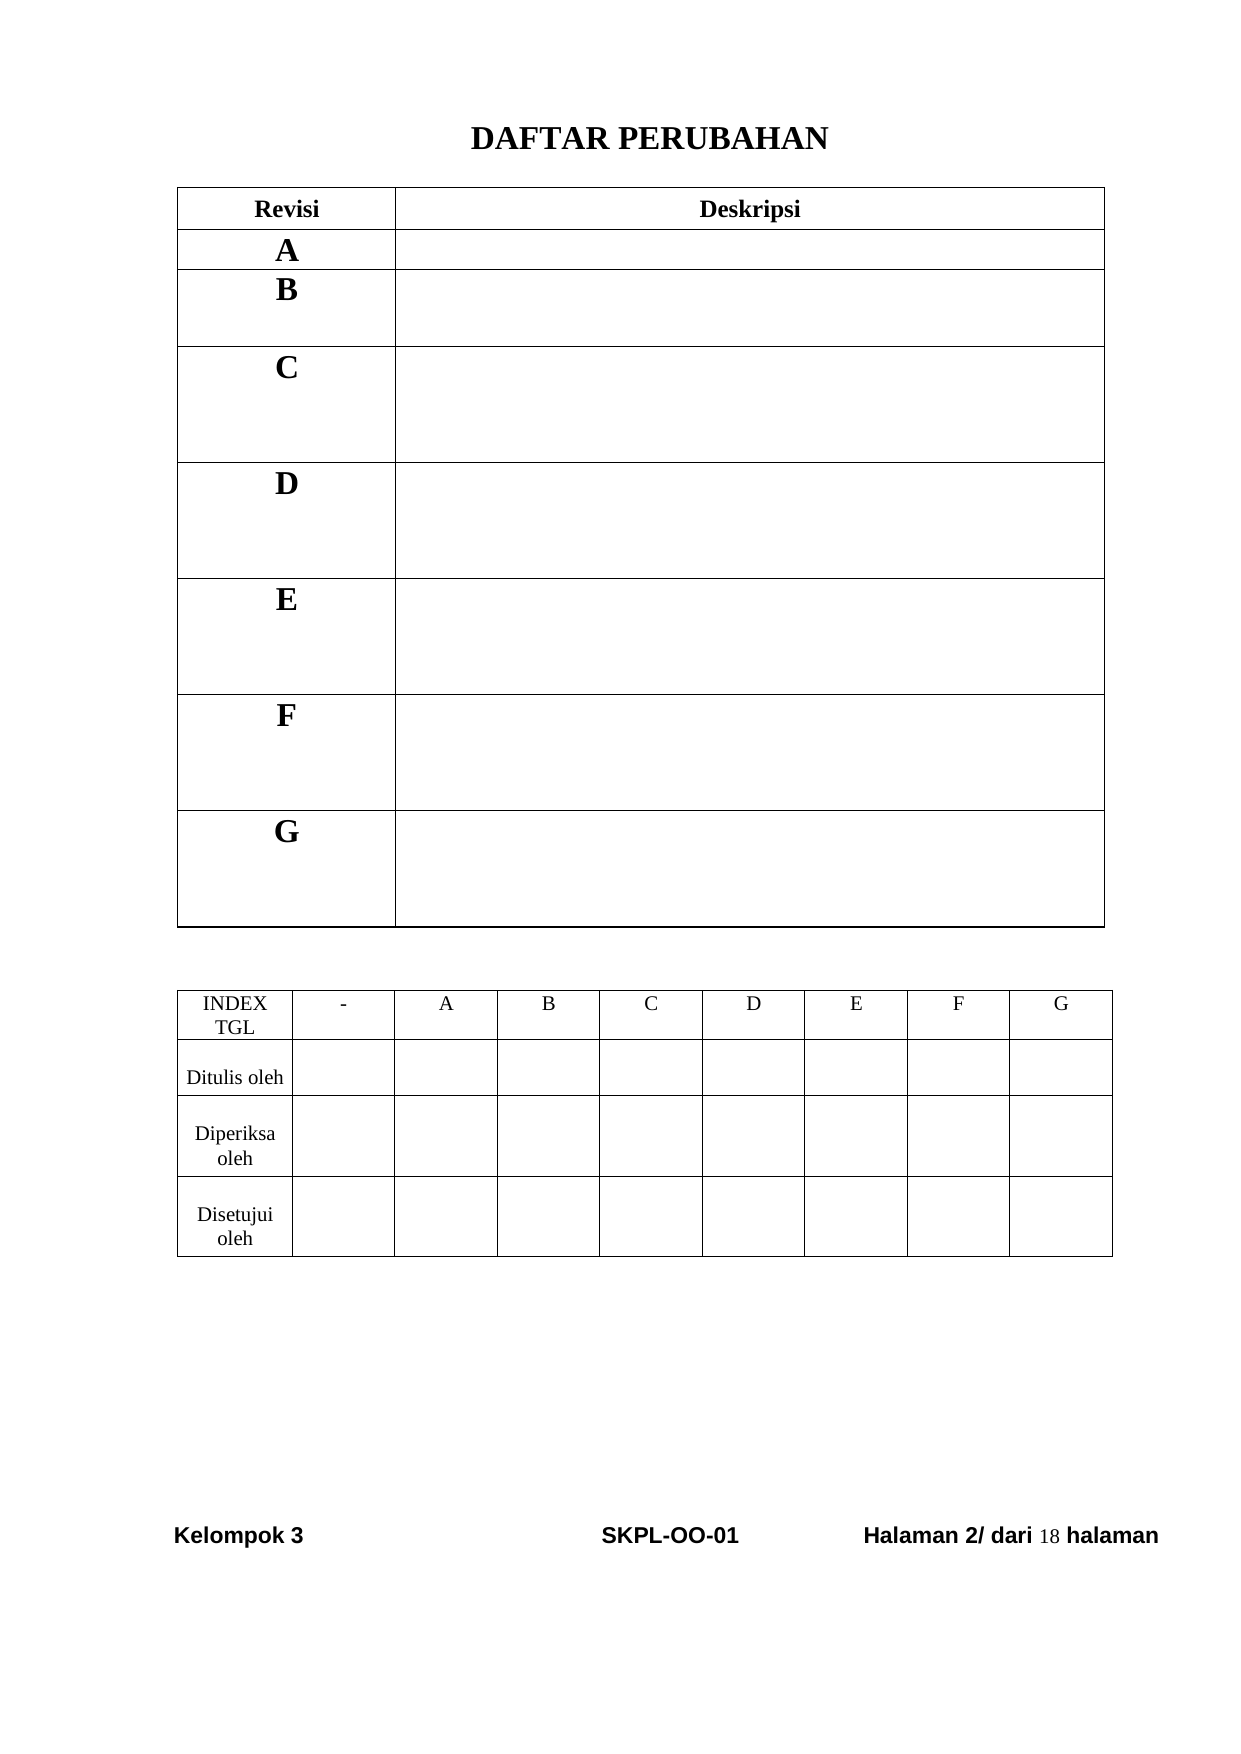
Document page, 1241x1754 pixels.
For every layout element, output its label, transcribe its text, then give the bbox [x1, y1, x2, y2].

table_header B [498, 991, 599, 1039]
table_cell [600, 1096, 702, 1176]
table_header Deskripsi [396, 188, 1104, 229]
table_cell E [178, 579, 395, 694]
table_cell B [178, 270, 395, 346]
table_cell [805, 1040, 907, 1095]
table_cell [600, 1177, 702, 1256]
table_cell [395, 1177, 497, 1256]
table_cell [703, 1177, 804, 1256]
table_cell [396, 230, 1104, 268]
table_cell C [178, 347, 395, 462]
table_cell G [178, 811, 395, 926]
table_cell [396, 463, 1104, 578]
table_cell [703, 1040, 804, 1095]
table_header C [600, 991, 702, 1039]
table_cell [1010, 1177, 1112, 1256]
table_header G [1010, 991, 1112, 1039]
table_cell [805, 1177, 907, 1256]
table_cell Ditulis oleh [178, 1040, 292, 1095]
table_header INDEX TGL [178, 991, 292, 1039]
table_cell [1010, 1096, 1112, 1176]
table_cell [293, 1096, 394, 1176]
table_cell D [178, 463, 395, 578]
table_cell [395, 1096, 497, 1176]
table_cell [396, 811, 1104, 926]
table_cell [396, 579, 1104, 694]
table_cell [498, 1096, 599, 1176]
table_cell [703, 1096, 804, 1176]
table_cell [498, 1177, 599, 1256]
table_cell [395, 1040, 497, 1095]
table_cell [293, 1040, 394, 1095]
table_cell A [178, 230, 395, 268]
table_cell Diperiksa oleh [178, 1096, 292, 1176]
table_header Revisi [178, 188, 395, 229]
table_cell Disetujui oleh [178, 1177, 292, 1256]
table_header A [395, 991, 497, 1039]
table_cell [600, 1040, 702, 1095]
table_cell [498, 1040, 599, 1095]
table_header - [293, 991, 394, 1039]
title DAFTAR PERUBAHAN [177, 118, 1122, 156]
table_cell [805, 1096, 907, 1176]
table_cell [908, 1177, 1009, 1256]
table_cell [908, 1096, 1009, 1176]
table_cell [1010, 1040, 1112, 1095]
table_cell [396, 270, 1104, 346]
table_cell [396, 695, 1104, 810]
table_cell [908, 1040, 1009, 1095]
table_header D [703, 991, 804, 1039]
table_cell [396, 347, 1104, 462]
table_cell F [178, 695, 395, 810]
table_header F [908, 991, 1009, 1039]
table_cell [293, 1177, 394, 1256]
table_header E [805, 991, 907, 1039]
